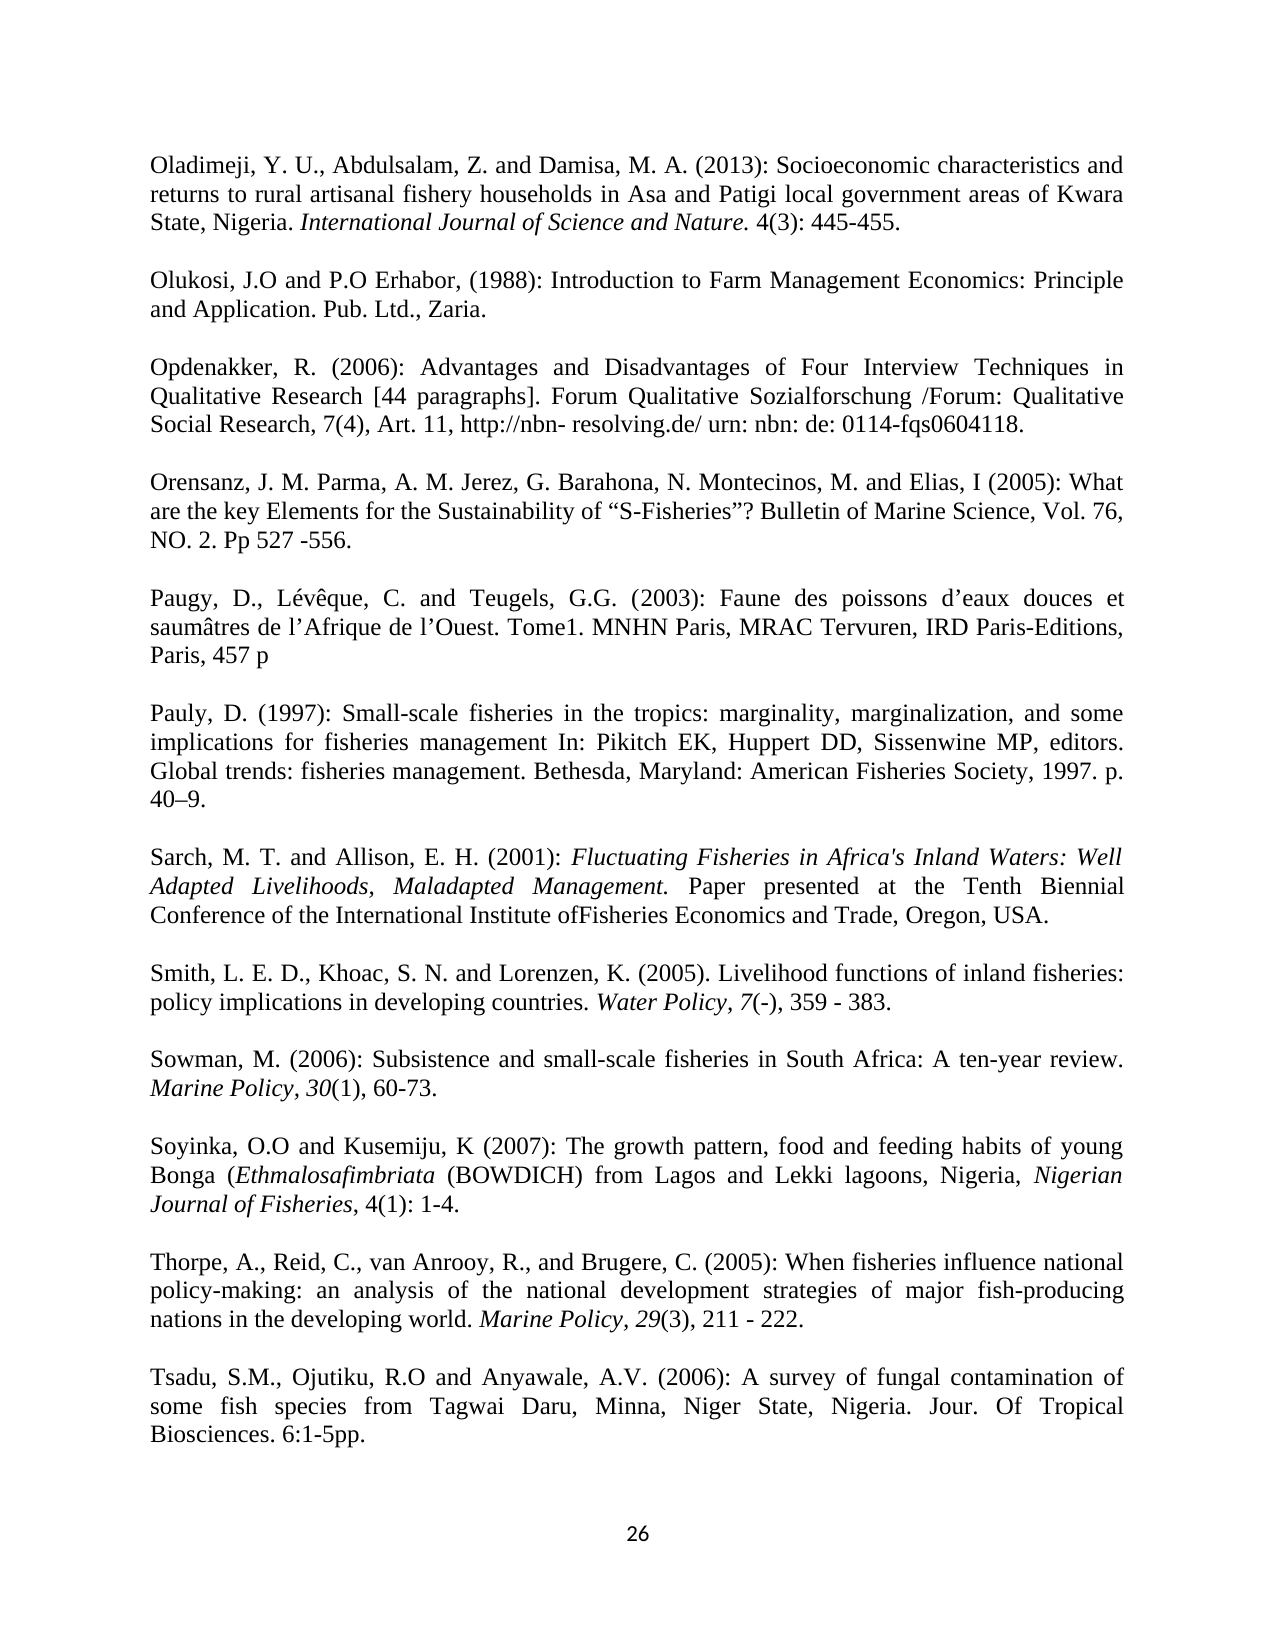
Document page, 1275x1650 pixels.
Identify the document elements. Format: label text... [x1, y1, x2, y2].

text Sowman, M. (2006): Subsistence and small-scale fisheries in South Africa: A ten-year review. Marine Policy, 30(1), 60-73. [150, 1044, 1125, 1102]
text Pauly, D. (1997): Small-scale fisheries in the tropics: marginality, marginalization, and some implications for fisheries management In: Pikitch EK, Huppert DD, Sissenwine MP, editors. Global trends: fisheries management. Bethesda, Maryland: American Fisheries Society, 1997. p. 40–9. [150, 698, 1125, 813]
text Opdenakker, R. (2006): Advantages and Disadvantages of Four Interview Techniques in Qualitative Research [44 paragraphs]. Forum Qualitative Sozialforschung /Forum: Qualitative Social Research, 7(4), Art. 11, http://nbn- resolving.de/ urn: nbn: de: 0114-fqs0604118. [150, 352, 1125, 438]
text Smith, L. E. D., Khoac, S. N. and Lorenzen, K. (2005). Livelihood functions of inland fisheries: policy implications in developing countries. Water Policy, 7(-), 359 - 383. [150, 958, 1125, 1015]
text Oladimeji, Y. U., Abdulsalam, Z. and Damisa, M. A. (2013): Socioeconomic characteristics and returns to rural artisanal fishery households in Asa and Patigi local government areas of Kwara State, Nigeria. International Journal of Science and Nature. 4(3): 445-455. [150, 150, 1125, 236]
text Paugy, D., Lévêque, C. and Teugels, G.G. (2003): Faune des poissons d’eaux douces et saumâtres de l’Afrique de l’Ouest. Tome1. MNHN Paris, MRAC Tervuren, IRD Paris-Editions, Paris, 457 p [150, 583, 1125, 669]
text Tsadu, S.M., Ojutiku, R.O and Anyawale, A.V. (2006): A survey of fungal contamination of some fish species from Tagwai Daru, Minna, Niger State, Nigeria. Jour. Of Tropical Biosciences. 6:1-5pp. [150, 1362, 1125, 1448]
text Sarch, M. T. and Allison, E. H. (2001): Fluctuating Fisheries in Africa's Inland Waters: Well Adapted Livelihoods, Maladapted Management. Paper presented at the Tenth Biennial Conference of the International Institute ofFisheries Economics and Trade, Oregon, USA. [150, 842, 1125, 929]
text Olukosi, J.O and P.O Erhabor, (1988): Introduction to Farm Management Economics: Principle and Application. Pub. Ltd., Zaria. [150, 265, 1125, 323]
text Thorpe, A., Reid, C., van Anrooy, R., and Brugere, C. (2005): When fisheries influence national policy-making: an analysis of the national development strategies of major fish-producing nations in the developing world. Marine Policy, 29(3), 211 - 222. [150, 1247, 1125, 1333]
text Soyinka, O.O and Kusemiju, K (2007): The growth pattern, food and feeding habits of young Bonga (Ethmalosafimbriata (BOWDICH) from Lagos and Lekki lagoons, Nigeria, Nigerian Journal of Fisheries, 4(1): 1-4. [150, 1131, 1125, 1217]
text Orensanz, J. M. Parma, A. M. Jerez, G. Barahona, N. Montecinos, M. and Elias, I (2005): What are the key Elements for the Sustainability of “S-Fisheries”? Bulletin of Marine Science, Vol. 76, NO. 2. Pp 527 -556. [150, 467, 1125, 554]
